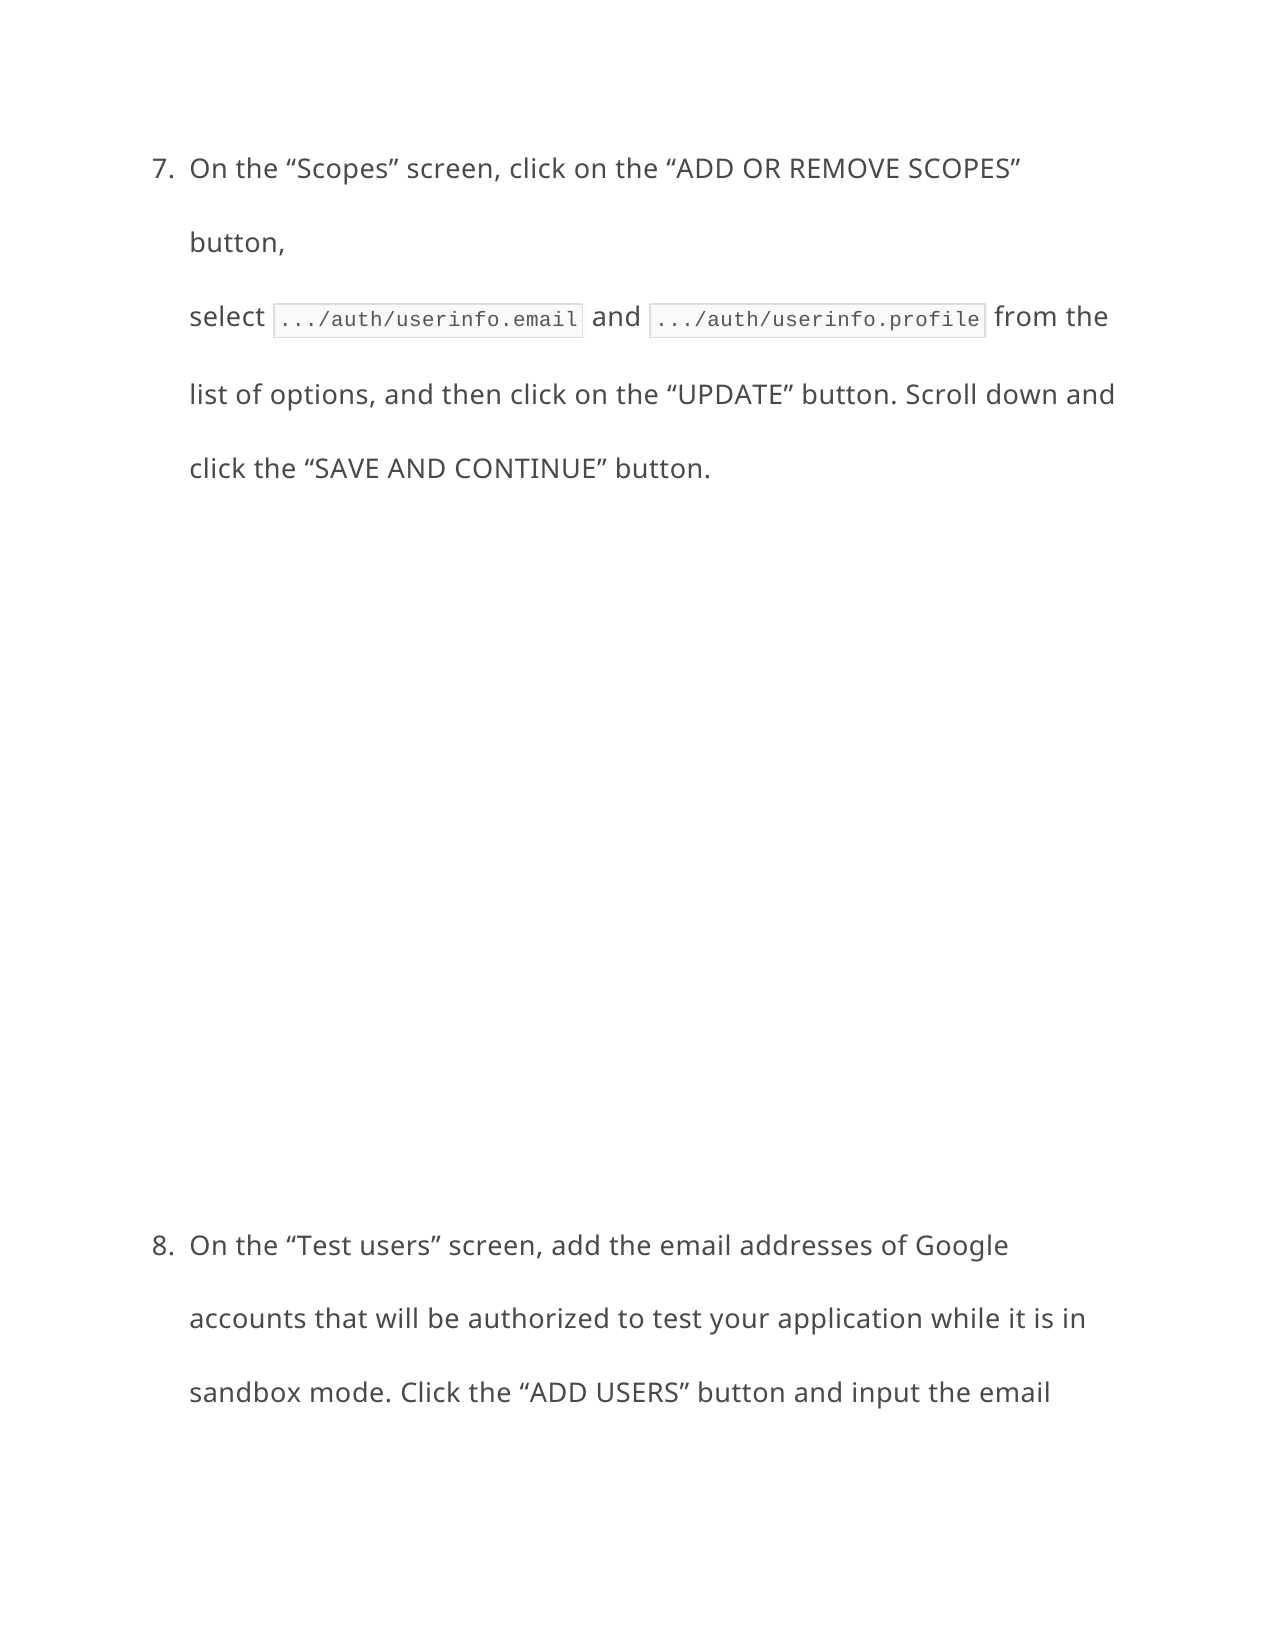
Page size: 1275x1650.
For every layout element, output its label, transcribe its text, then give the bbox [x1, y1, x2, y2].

list On the “Scopes” screen, click on the “ADD OR REMOVE SCOPES” button, select .../auth/userinfo.email and .../auth/userinfo.profile from the list of options, and then click on the “UPDATE” button. Scroll down and click the “SAVE AND CONTINUE” button. [152, 150, 1125, 1198]
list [152, 1226, 1125, 1410]
